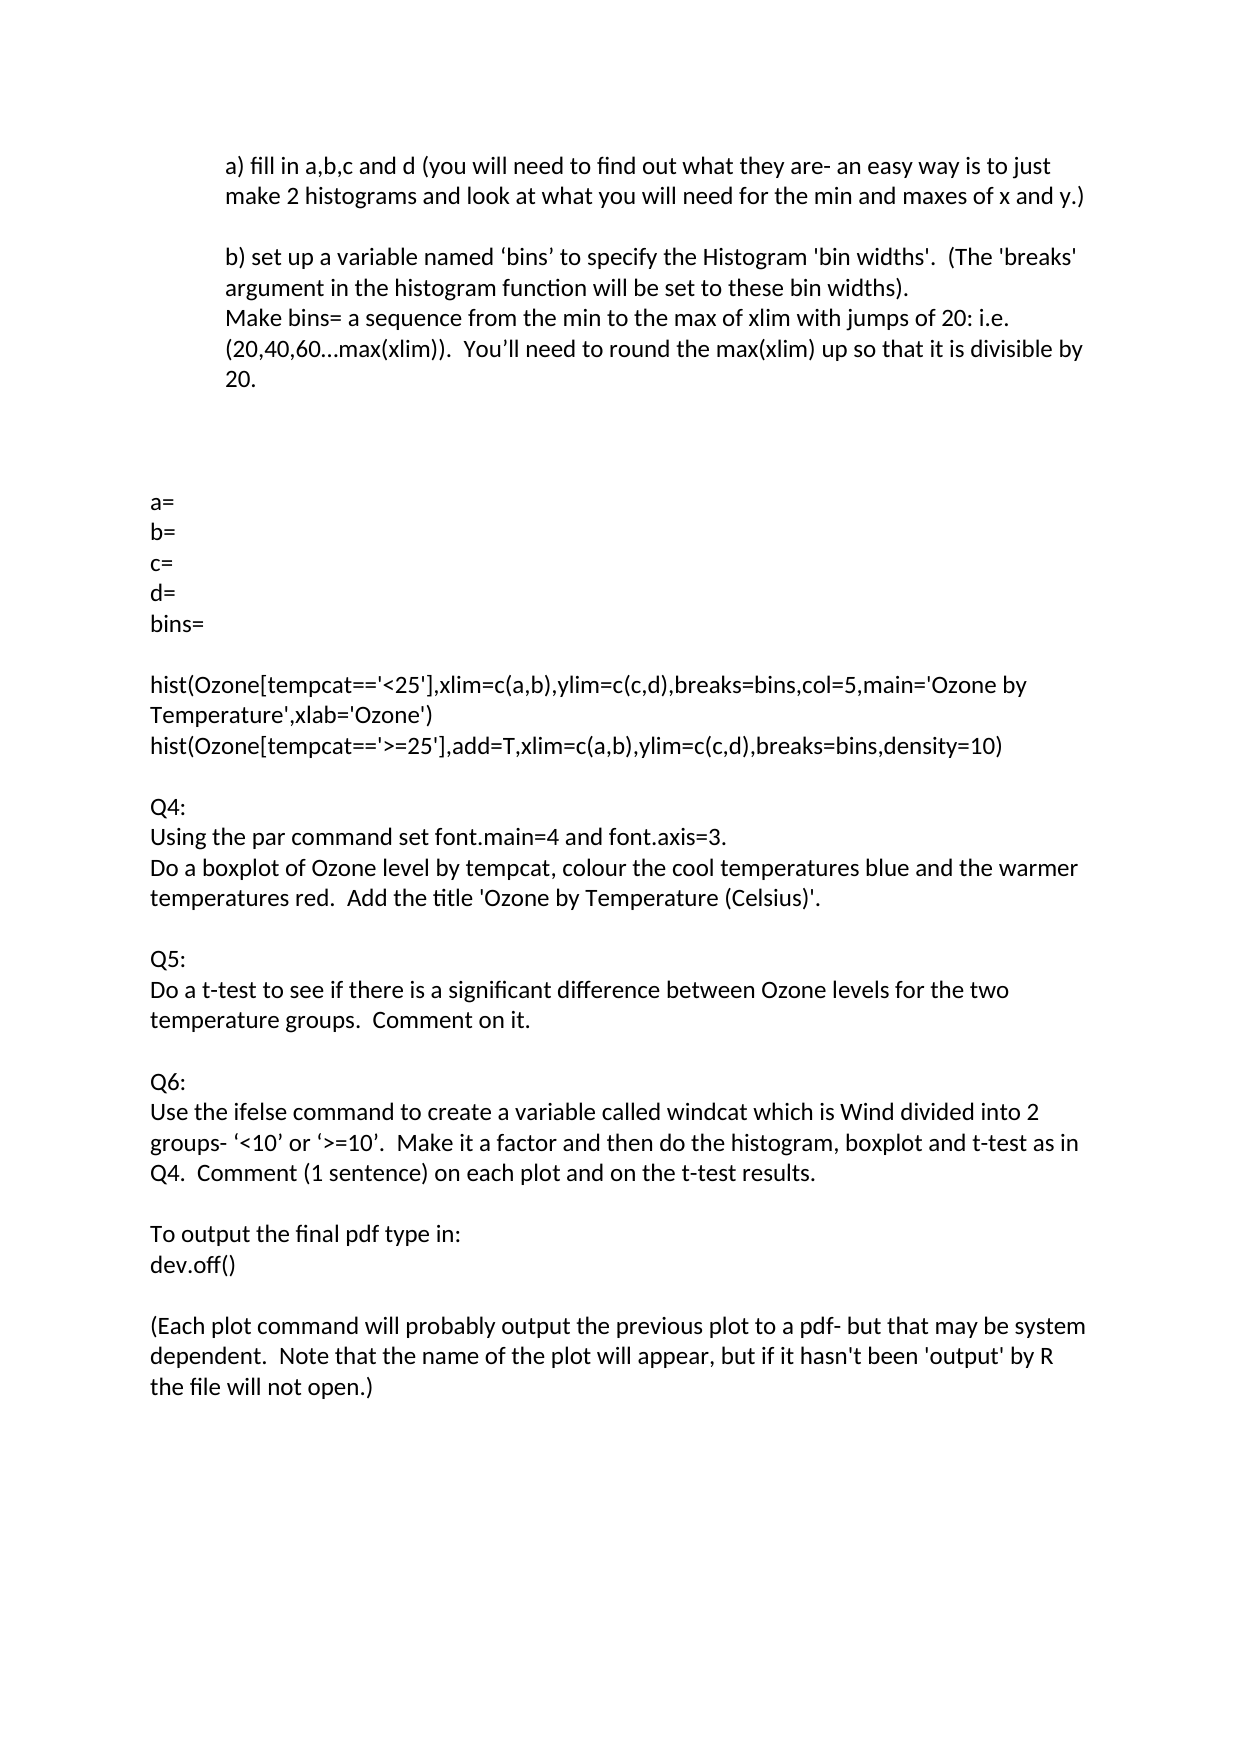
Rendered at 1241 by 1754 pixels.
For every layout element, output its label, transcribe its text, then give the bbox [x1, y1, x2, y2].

text To output the final pdf type in: [150, 1218, 1090, 1249]
text Do a t-test to see if there is a significant difference between Ozone levels for the two temperature groups. Comment on it. [150, 974, 1090, 1035]
text dev.off() [150, 1249, 1090, 1279]
text Q5: [150, 943, 1090, 974]
text Q6: [150, 1066, 1090, 1096]
text Make bins= a sequence from the min to the max of xlim with jumps of 20: i.e. (20,40,60…max(xlim)). You’ll need to round the max(xlim) up so that it is divisible by 20. [225, 303, 1090, 394]
text a= [150, 486, 1090, 516]
text hist(Ozone[tempcat=='>=25'],add=T,xlim=c(a,b),ylim=c(c,d),breaks=bins,density=10) [150, 730, 1090, 760]
text hist(Ozone[tempcat=='<25'],xlim=c(a,b),ylim=c(c,d),breaks=bins,col=5,main='Ozone by Temperature',xlab='Ozone') [150, 669, 1090, 730]
text d= [150, 577, 1090, 608]
text b) set up a variable named ‘bins’ to specify the Histogram 'bin widths'. (The 'breaks' argument in the histogram function will be set to these bin widths). [225, 242, 1090, 303]
text Using the par command set font.main=4 and font.axis=3. [150, 821, 1090, 852]
text a) fill in a,b,c and d (you will need to find out what they are- an easy way is to just make 2 histograms and look at what you will need for the min and maxes of x and y.) [225, 150, 1090, 211]
text b= [150, 516, 1090, 547]
text Use the ifelse command to create a variable called windcat which is Wind divided into 2 groups- ‘<10’ or ‘>=10’. Make it a factor and then do the histogram, boxplot and t-test as in Q4. Comment (1 sentence) on each plot and on the t-test results. [150, 1096, 1090, 1188]
text bins= [150, 608, 1090, 638]
text c= [150, 547, 1090, 577]
text (Each plot command will probably output the previous plot to a pdf- but that may be system dependent. Note that the name of the plot will appear, but if it hasn't been 'output' by R the file will not open.) [150, 1310, 1090, 1401]
text Do a boxplot of Ozone level by tempcat, colour the cool temperatures blue and the warmer temperatures red. Add the title 'Ozone by Temperature (Celsius)'. [150, 852, 1090, 913]
text Q4: [150, 791, 1090, 821]
